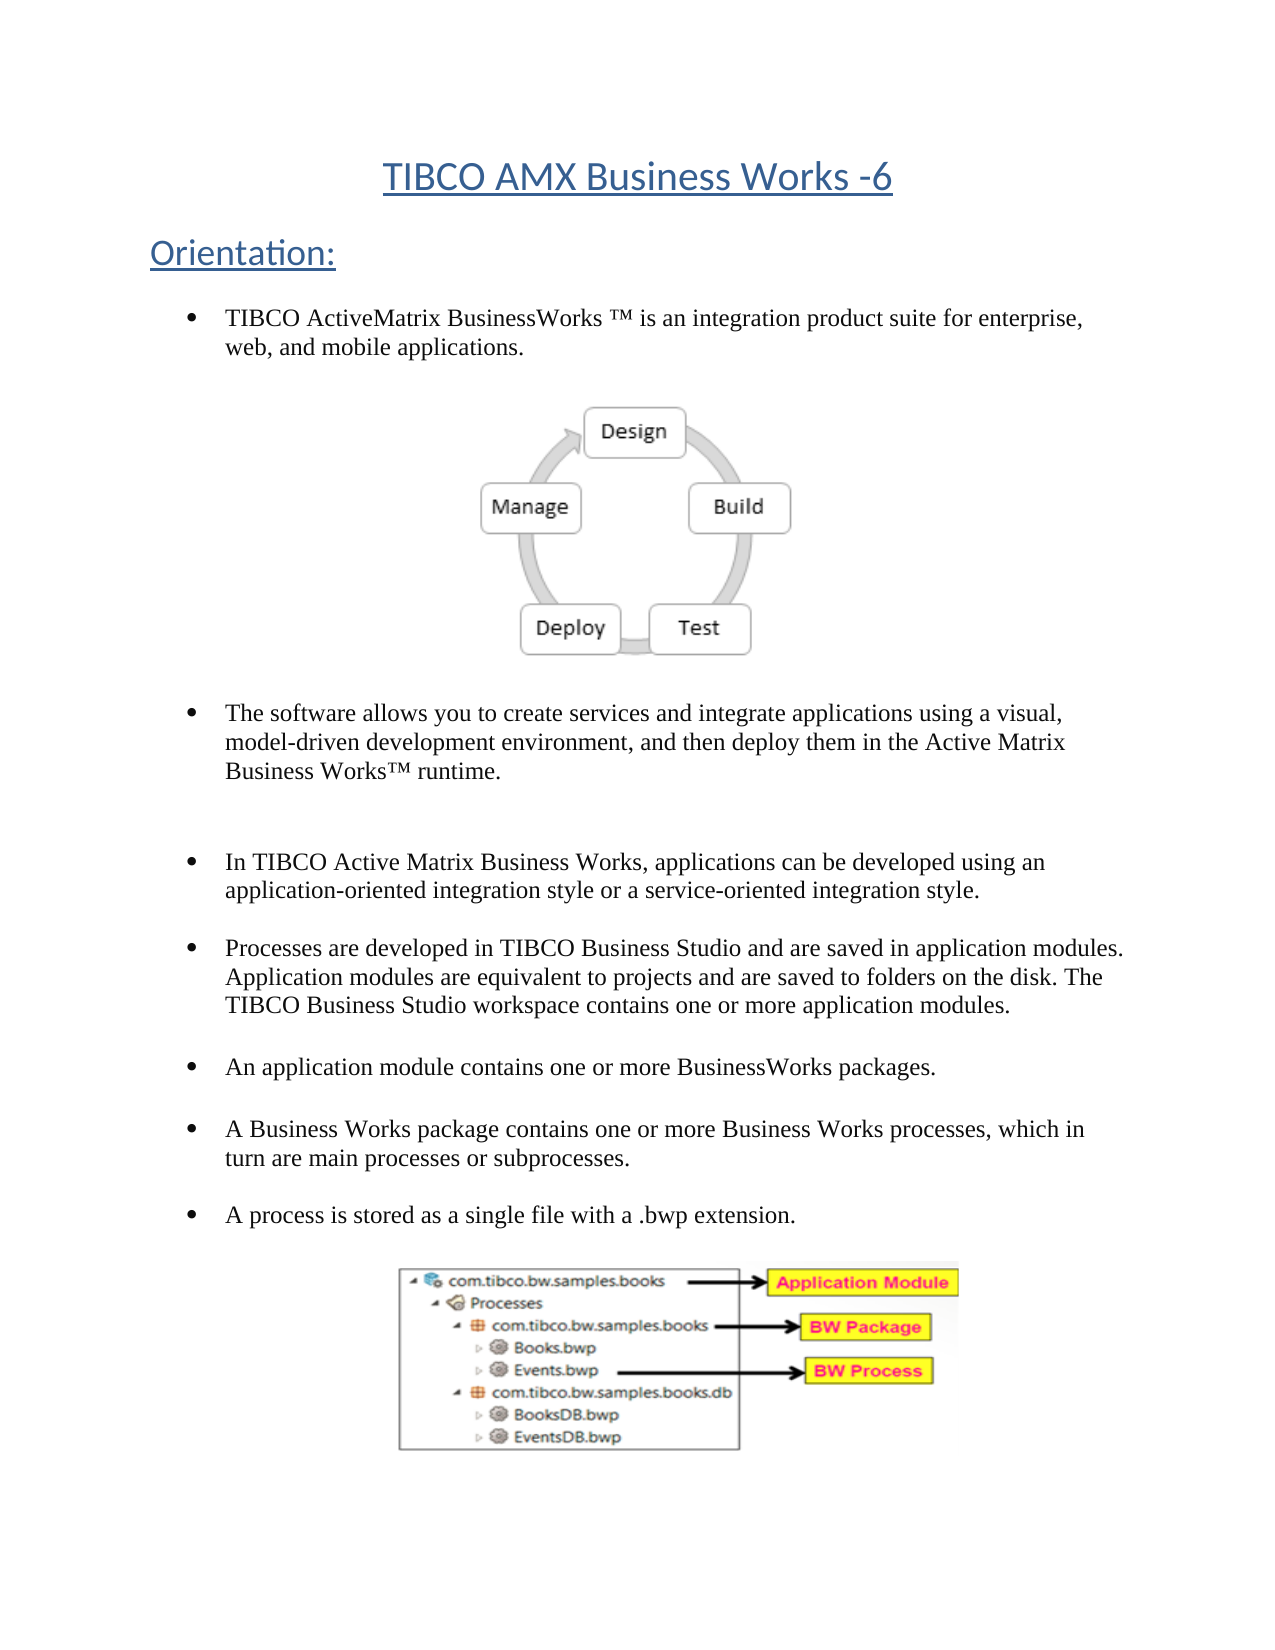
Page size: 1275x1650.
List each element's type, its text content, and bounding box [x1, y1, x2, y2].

text TIBCO AMX Business Works -6 [150, 150, 1125, 201]
list TIBCO ActiveMatrix BusinessWorks ™ is an integration product suite for enterprise, web, and mobile applications. [187, 303, 1125, 360]
list A process is stored as a single file with a .bwp extension. [187, 1200, 1125, 1229]
list Processes are developed in TIBCO Business Studio and are saved in application modules. Application modules are equivalent to projects and are saved to folders on the disk. The TIBCO Business Studio workspace contains one or more application modules. [187, 933, 1125, 1019]
list An application module contains one or more BusinessWorks packages. [187, 1052, 1125, 1081]
list A Business Works package contains one or more Business Works processes, which in turn are main processes or subprocesses. [187, 1114, 1125, 1171]
list In TIBCO Active Matrix Business Works, applications can be developed using an application-oriented integration style or a service-oriented integration style. [187, 847, 1125, 904]
list The software allows you to create services and integrate applications using a visual, model-driven development environment, and then deploy them in the Active Matrix Business Works™ runtime. [187, 698, 1125, 785]
text Orientation: [150, 229, 1125, 275]
